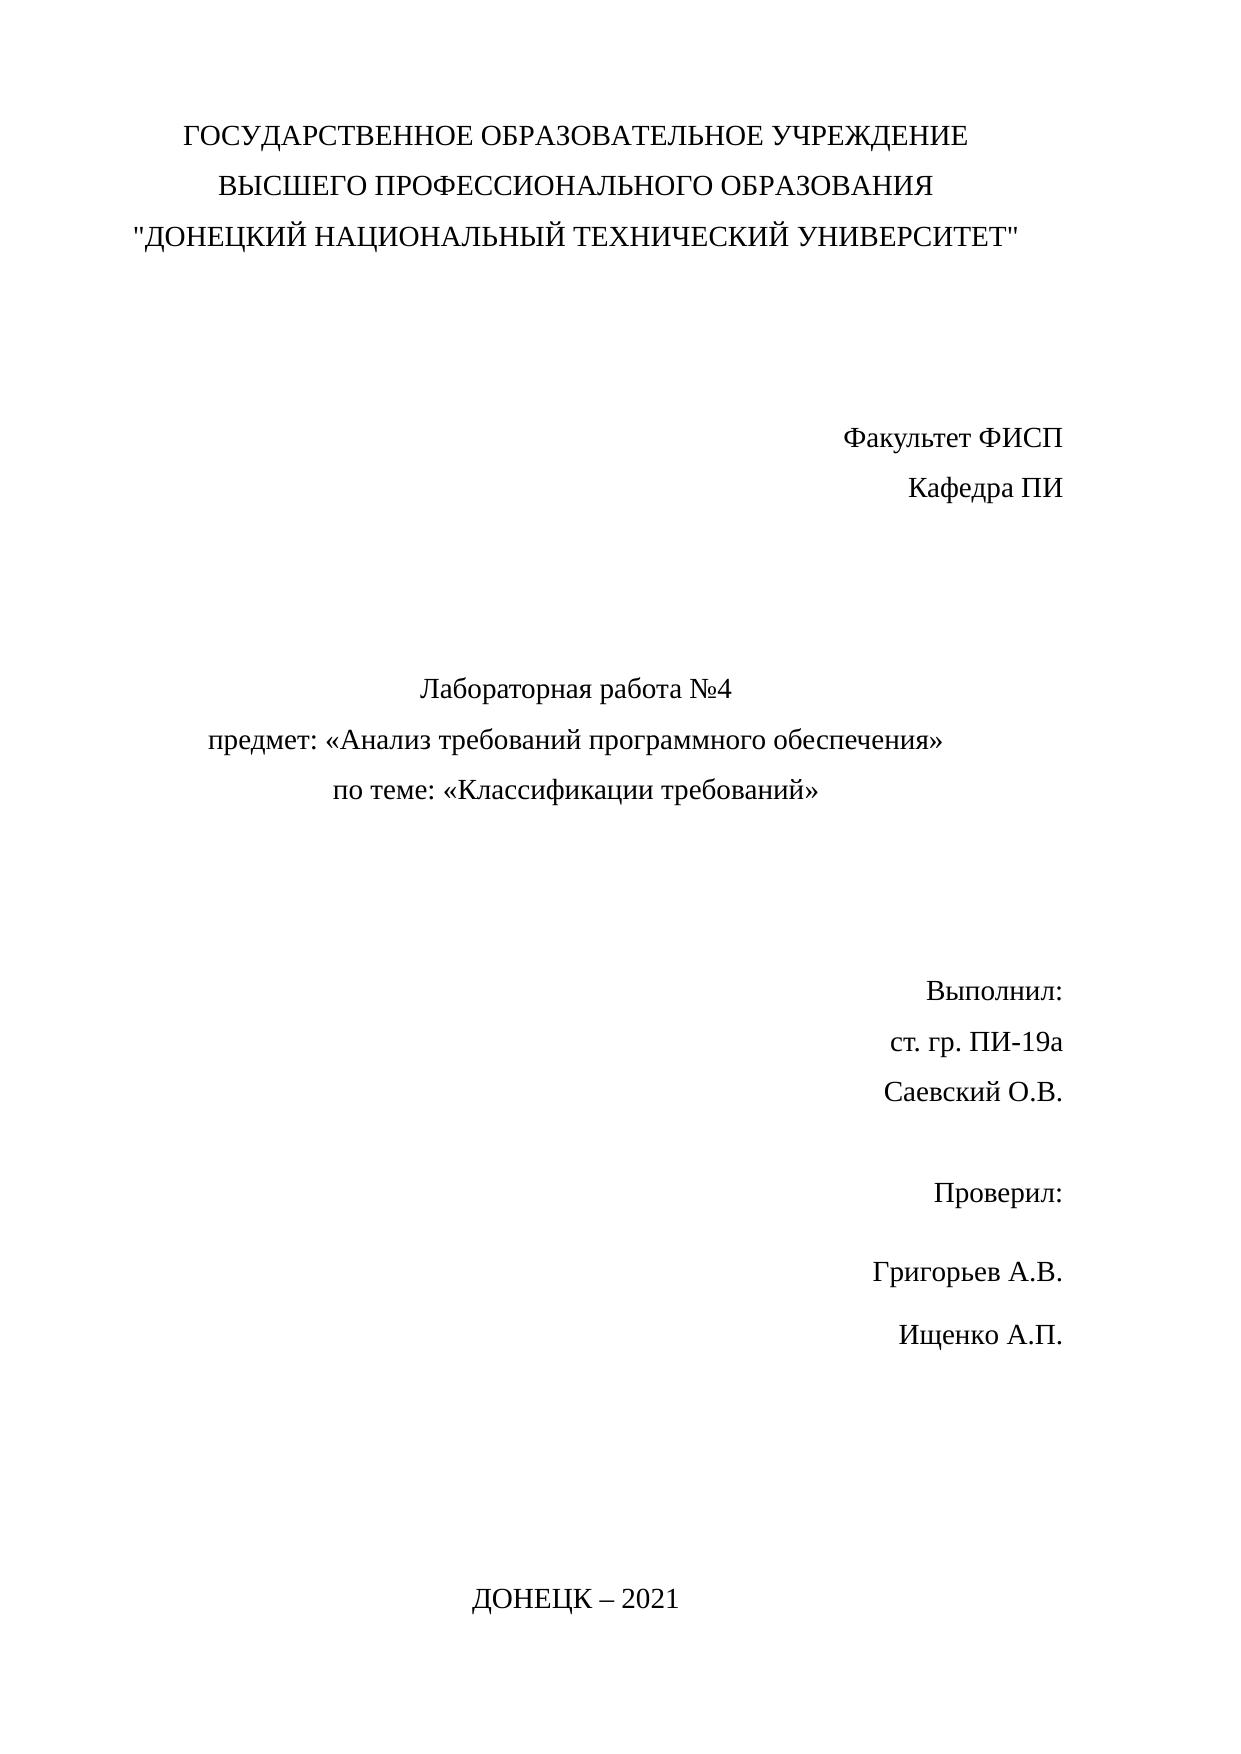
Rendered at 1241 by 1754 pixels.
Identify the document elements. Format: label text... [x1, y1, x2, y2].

text Выполнил: [88, 973, 1063, 1007]
text по теме: «Классификации требований» [88, 772, 1063, 806]
text Саевский О.В. [88, 1074, 1063, 1108]
text предмет: «Анализ требований программного обеспечения» [88, 722, 1063, 755]
text Факультет ФИСП [88, 420, 1063, 453]
text ГОСУДАРСТВЕННОЕ ОБРАЗОВАТЕЛЬНОЕ УЧРЕЖДЕНИЕ [88, 118, 1063, 152]
text ст. гр. ПИ-19а [88, 1024, 1063, 1057]
text Ищенко А.П. [88, 1317, 1063, 1350]
text "ДОНЕЦКИЙ НАЦИОНАЛЬНЫЙ ТЕХНИЧЕСКИЙ УНИВЕРСИТЕТ" [88, 219, 1063, 252]
text Григорьев А.В. [88, 1254, 1063, 1288]
text ВЫСШЕГО ПРОФЕССИОНАЛЬНОГО ОБРАЗОВАНИЯ [88, 168, 1063, 202]
text Кафедра ПИ [88, 470, 1063, 504]
text Лабораторная работа №4 [88, 672, 1063, 705]
text Проверил: [88, 1175, 1063, 1208]
text ДОНЕЦК – 2021 [88, 1581, 1063, 1614]
